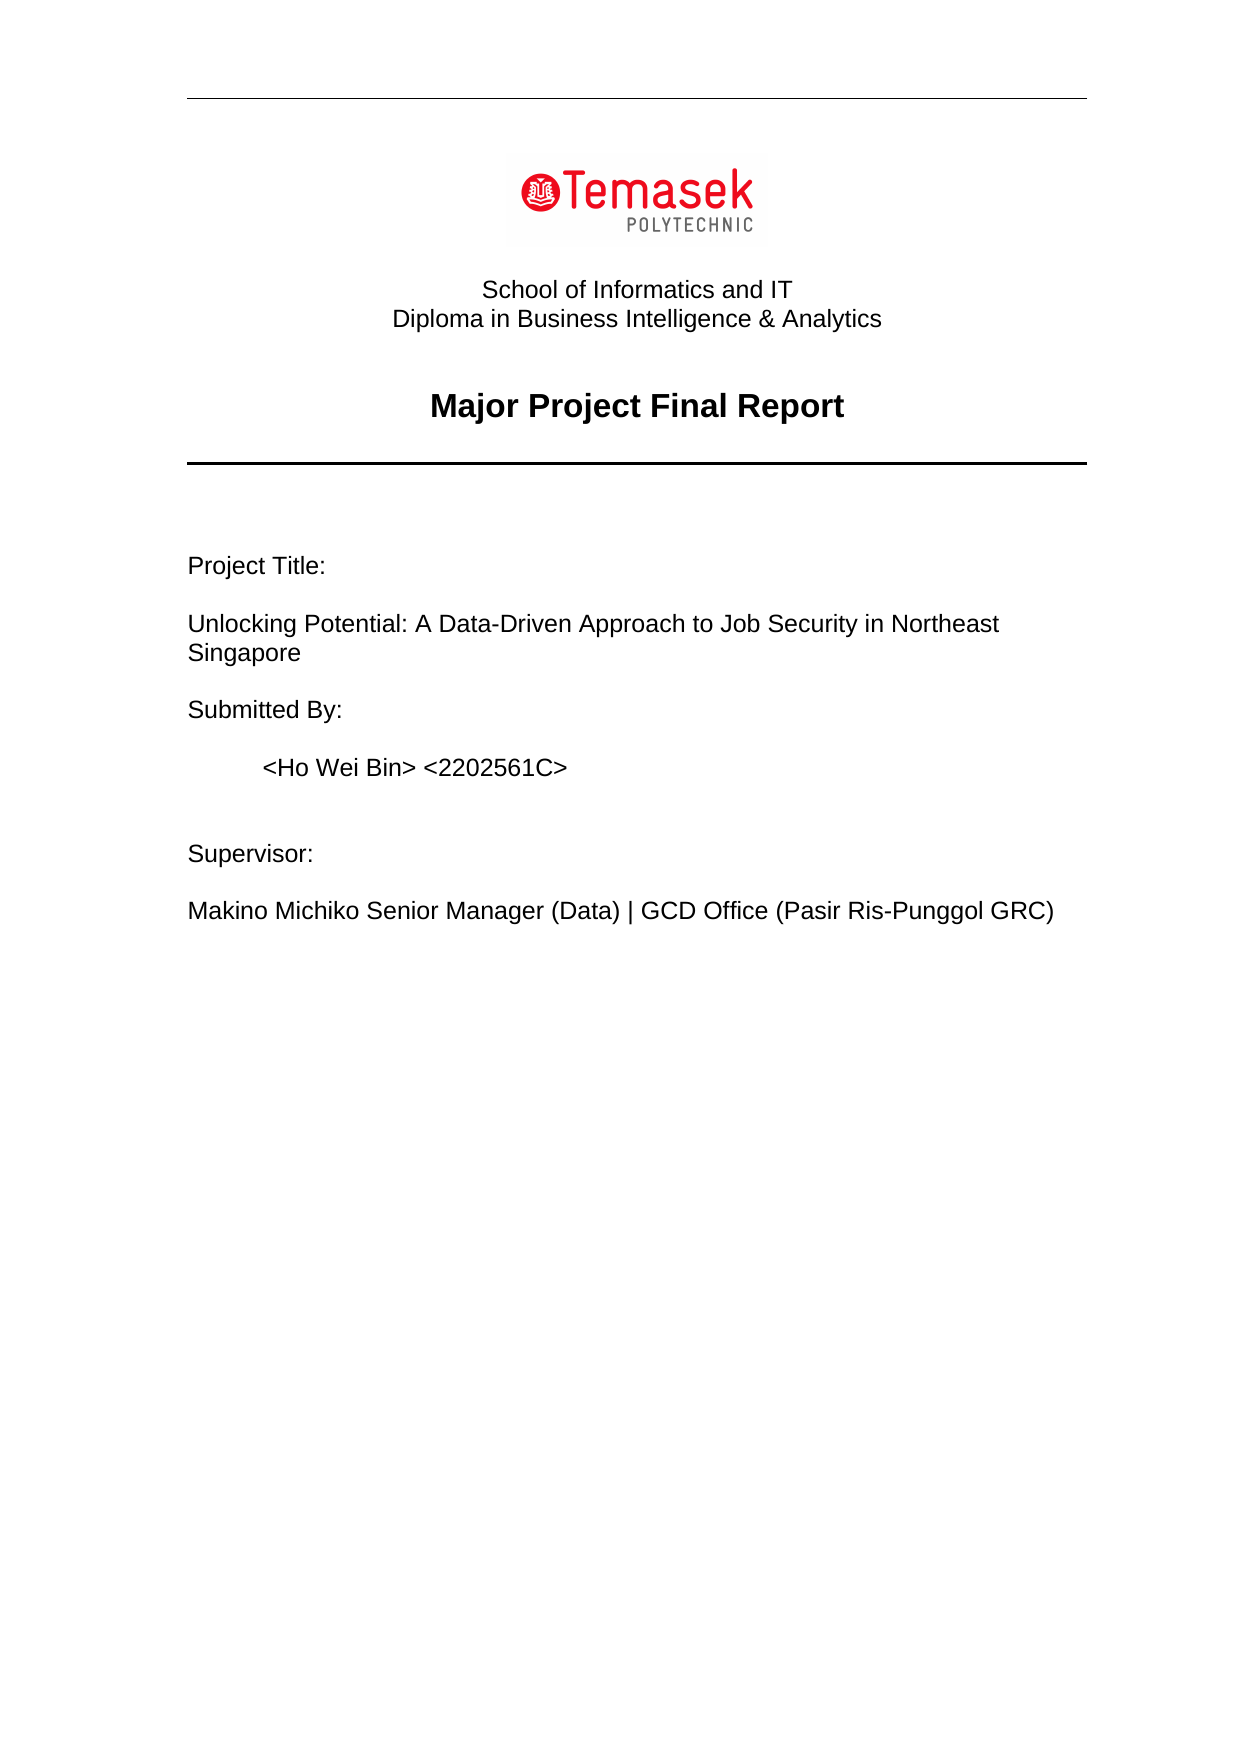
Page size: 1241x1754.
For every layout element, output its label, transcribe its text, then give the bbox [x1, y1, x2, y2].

title School of Informatics and IT [187, 275, 1087, 304]
text Makino Michiko Senior Manager (Data) | GCD Office (Pasir Ris-Punggol GRC) [187, 896, 1087, 925]
subtitle Major Project Final Report [187, 386, 1087, 425]
text Submitted By: [187, 695, 1087, 724]
picture [506, 153, 768, 247]
text Unlocking Potential: A Data-Driven Approach to Job Security in Northeast Singapore [187, 609, 1087, 666]
text Diploma in Business Intelligence & Analytics [187, 304, 1087, 333]
text Project Title: [187, 551, 1087, 580]
text <Ho Wei Bin> <2202561C> [187, 752, 1087, 781]
text Supervisor: [187, 839, 1087, 867]
